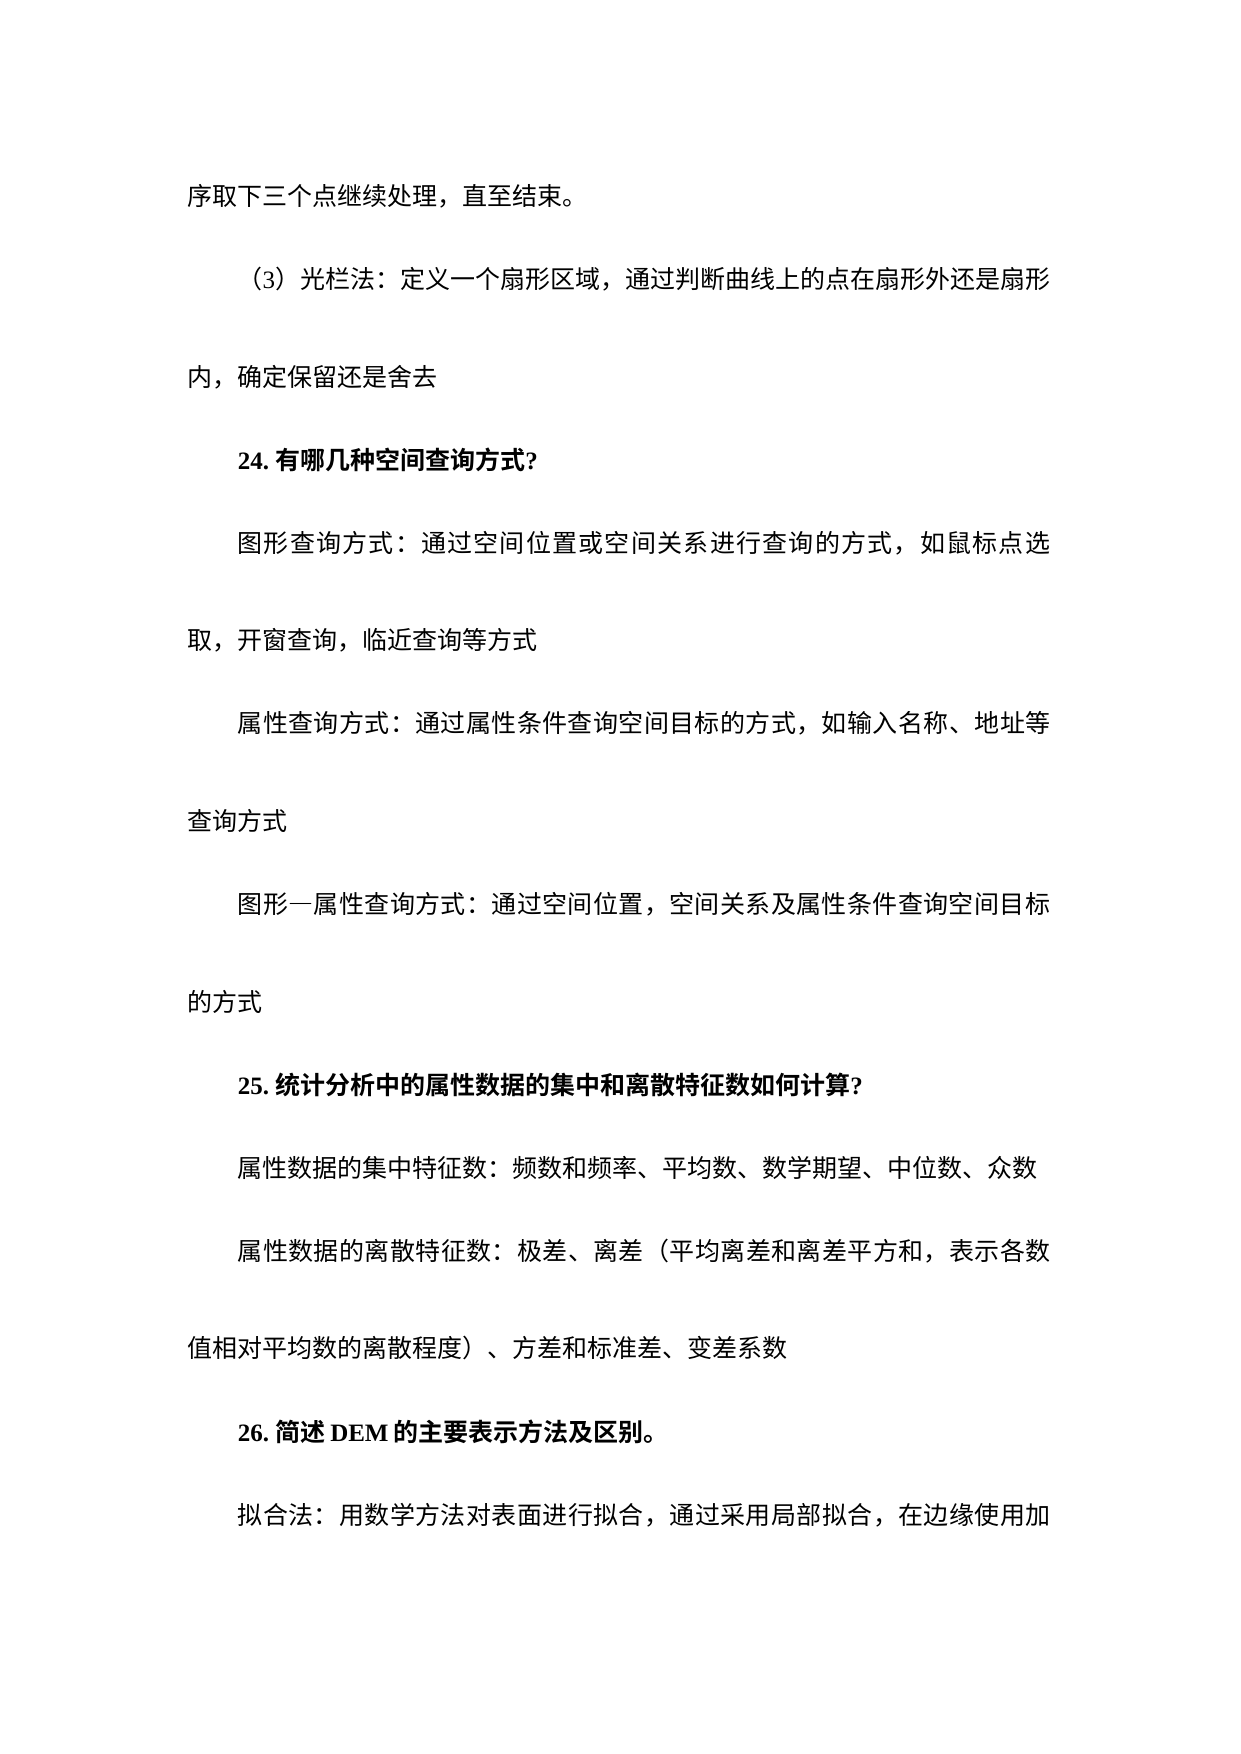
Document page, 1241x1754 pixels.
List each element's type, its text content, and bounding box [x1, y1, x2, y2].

list 统计分析中的属性数据的集中和离散特征数如何计算? [187, 1051, 1053, 1116]
list 属性数据的离散特征数：极差、离差（平均离差和离差平方和，表示各数值相对平均数的离散程度）、方差和标准差、变差系数 [187, 1217, 1053, 1379]
list 光栏法：定义一个扇形区域，通过判断曲线上的点在扇形外还是扇形内，确定保留还是舍去 [187, 245, 1053, 408]
list 属性数据的集中特征数：频数和频率、平均数、数学期望、中位数、众数 [187, 1134, 1053, 1199]
list 有哪几种空间查询方式? [187, 426, 1053, 491]
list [187, 1481, 1053, 1546]
list 图形—属性查询方式：通过空间位置，空间关系及属性条件查询空间目标的方式 [187, 870, 1053, 1033]
list 简述DEM的主要表示方法及区别。 [187, 1398, 1053, 1463]
list 属性查询方式：通过属性条件查询空间目标的方式，如输入名称、地址等查询方式 [187, 689, 1053, 852]
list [187, 162, 1053, 227]
list 图形查询方式：通过空间位置或空间关系进行查询的方式，如鼠标点选取，开窗查询，临近查询等方式 [187, 509, 1053, 671]
